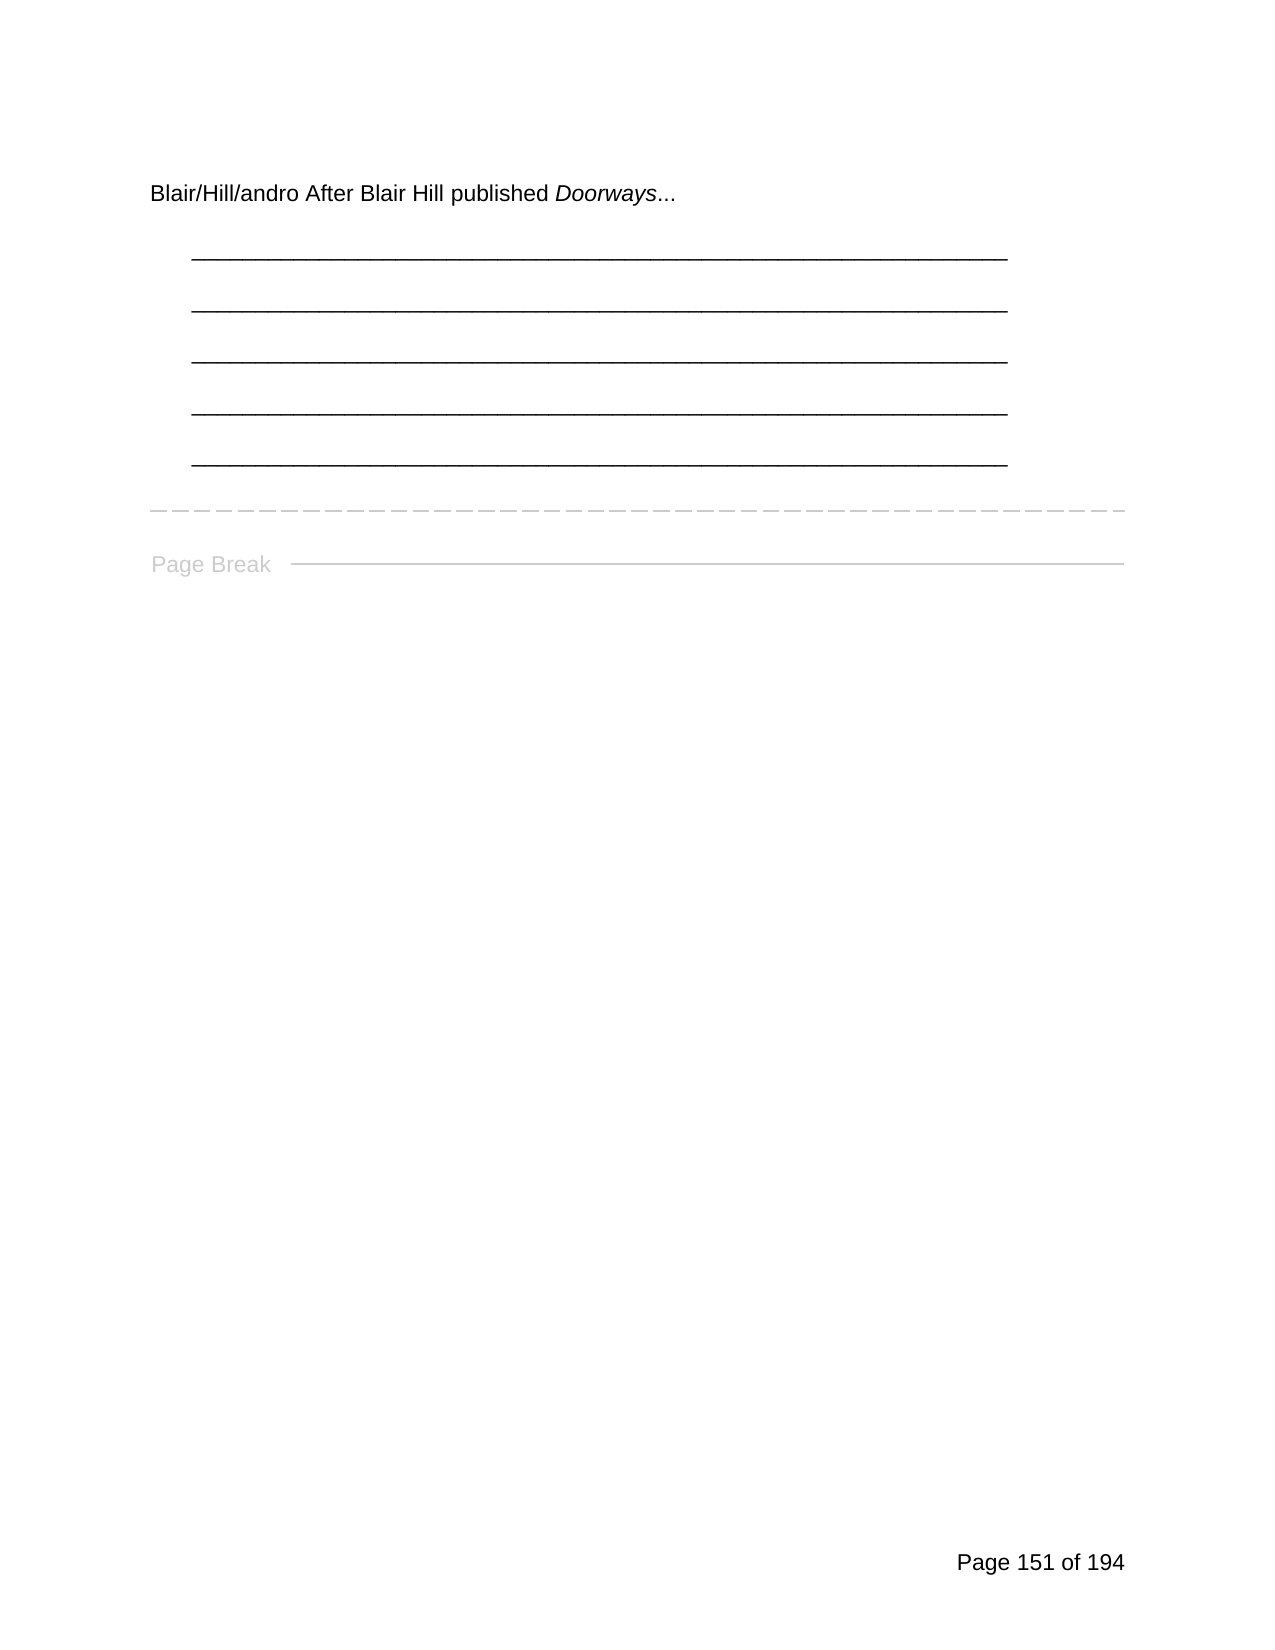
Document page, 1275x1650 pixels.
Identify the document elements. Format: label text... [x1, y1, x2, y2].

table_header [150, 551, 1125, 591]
text Blair/Hill/andro After Blair Hill published Doorways... [150, 180, 1125, 207]
text ________________________________________________________________ [150, 389, 1125, 416]
text ________________________________________________________________ [150, 235, 1125, 262]
text ________________________________________________________________ [150, 287, 1125, 313]
text ________________________________________________________________ [150, 441, 1125, 467]
text ________________________________________________________________ [150, 338, 1125, 364]
